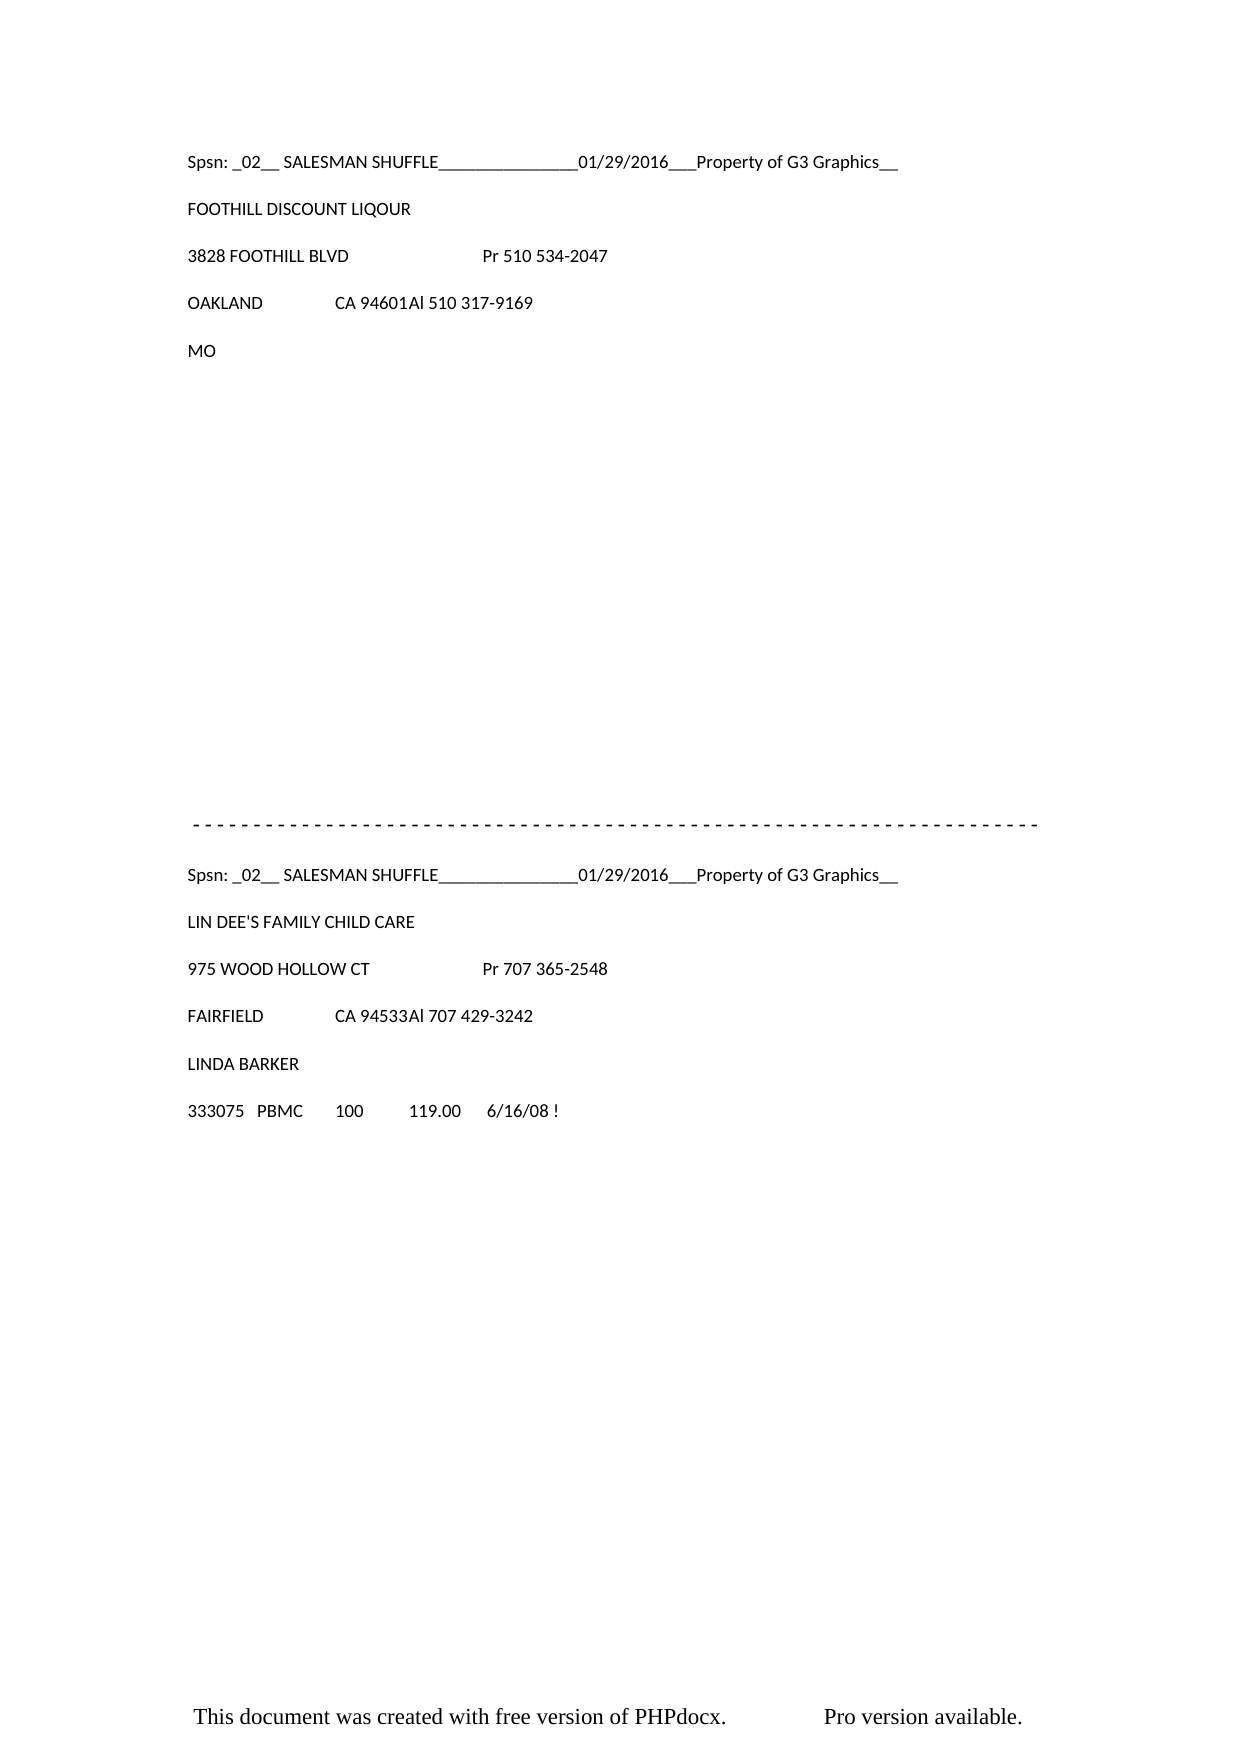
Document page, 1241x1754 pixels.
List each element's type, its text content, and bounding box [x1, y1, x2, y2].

text - - - - - - - - - - - - - - - - - - - - - - - - - - - - - - - - - - - - - - - - - - - - - - - - - - - - - - - - - - - - - - - - - - - - - - [187, 810, 1053, 838]
text LIN DEE'S FAMILY CHILD CARE [187, 910, 1053, 933]
text Spsn: _02__ SALESMAN SHUFFLE_______________01/29/2016___Property of G3 Graphics__ [187, 150, 1053, 173]
text 333075 PBMC 100 119.00 6/16/08 ! [187, 1099, 1053, 1122]
text FOOTHILL DISCOUNT LIQOUR [187, 197, 1053, 220]
text OAKLAND CA 94601 Al 510 317-9169 [187, 292, 1053, 314]
text Spsn: _02__ SALESMAN SHUFFLE_______________01/29/2016___Property of G3 Graphics__ [187, 863, 1053, 886]
text LINDA BARKER [187, 1052, 1053, 1075]
text 3828 FOOTHILL BLVD Pr 510 534-2047 [187, 244, 1053, 267]
text MO [187, 339, 1053, 362]
text FAIRFIELD CA 94533 Al 707 429-3242 [187, 1005, 1053, 1028]
text 975 WOOD HOLLOW CT Pr 707 365-2548 [187, 957, 1053, 980]
